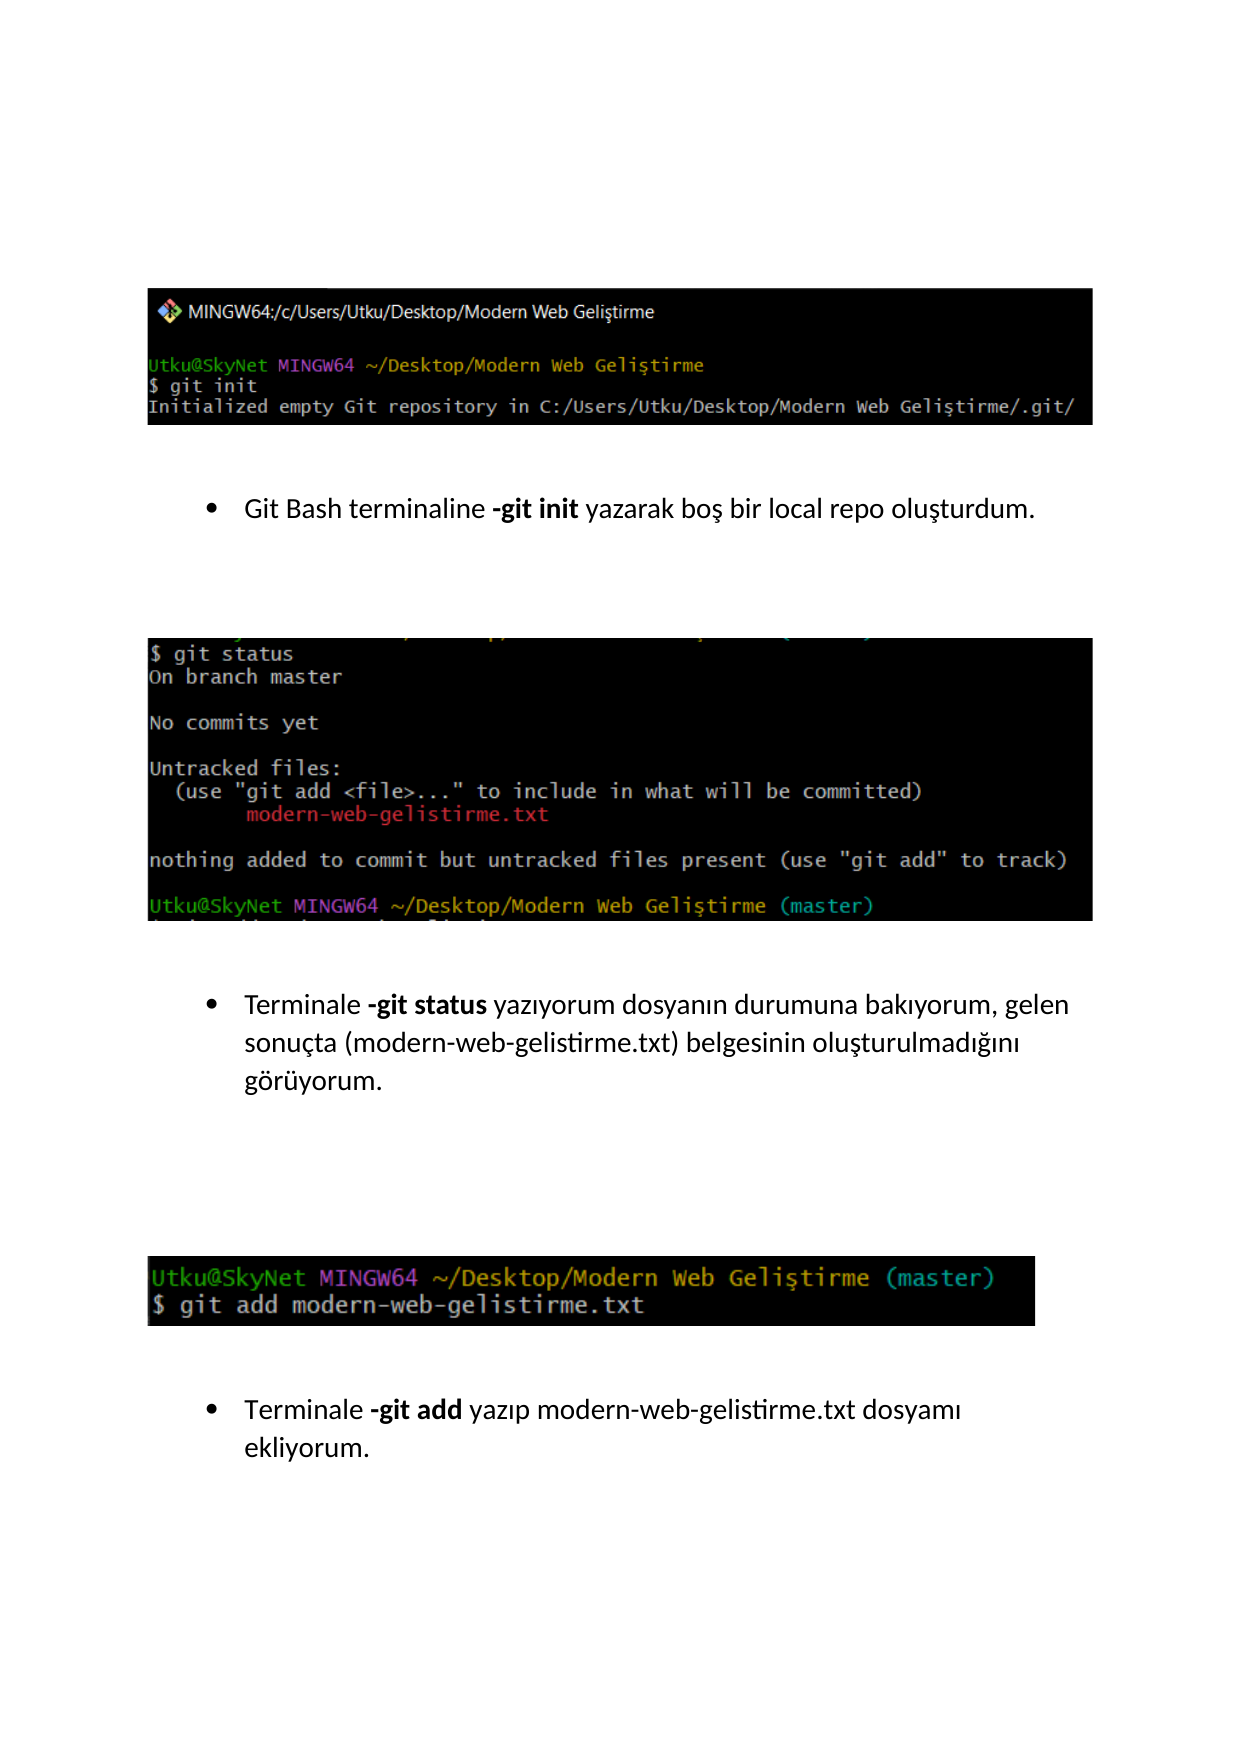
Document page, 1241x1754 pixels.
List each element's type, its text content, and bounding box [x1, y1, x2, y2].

list Terminale -git add yazıp modern-web-gelistirme.txt dosyamı ekliyorum. [207, 1391, 1093, 1464]
picture [147, 638, 1093, 921]
picture [147, 1256, 1036, 1326]
list Terminale -git status yazıyorum dosyanın durumuna bakıyorum, gelen sonuçta (modern-web-gelistirme.txt) belgesinin oluşturulmadığını görüyorum. [207, 986, 1093, 1097]
list Git Bash terminaline -git init yazarak boş bir local repo oluşturdum. [207, 491, 1093, 526]
picture [147, 288, 1093, 425]
